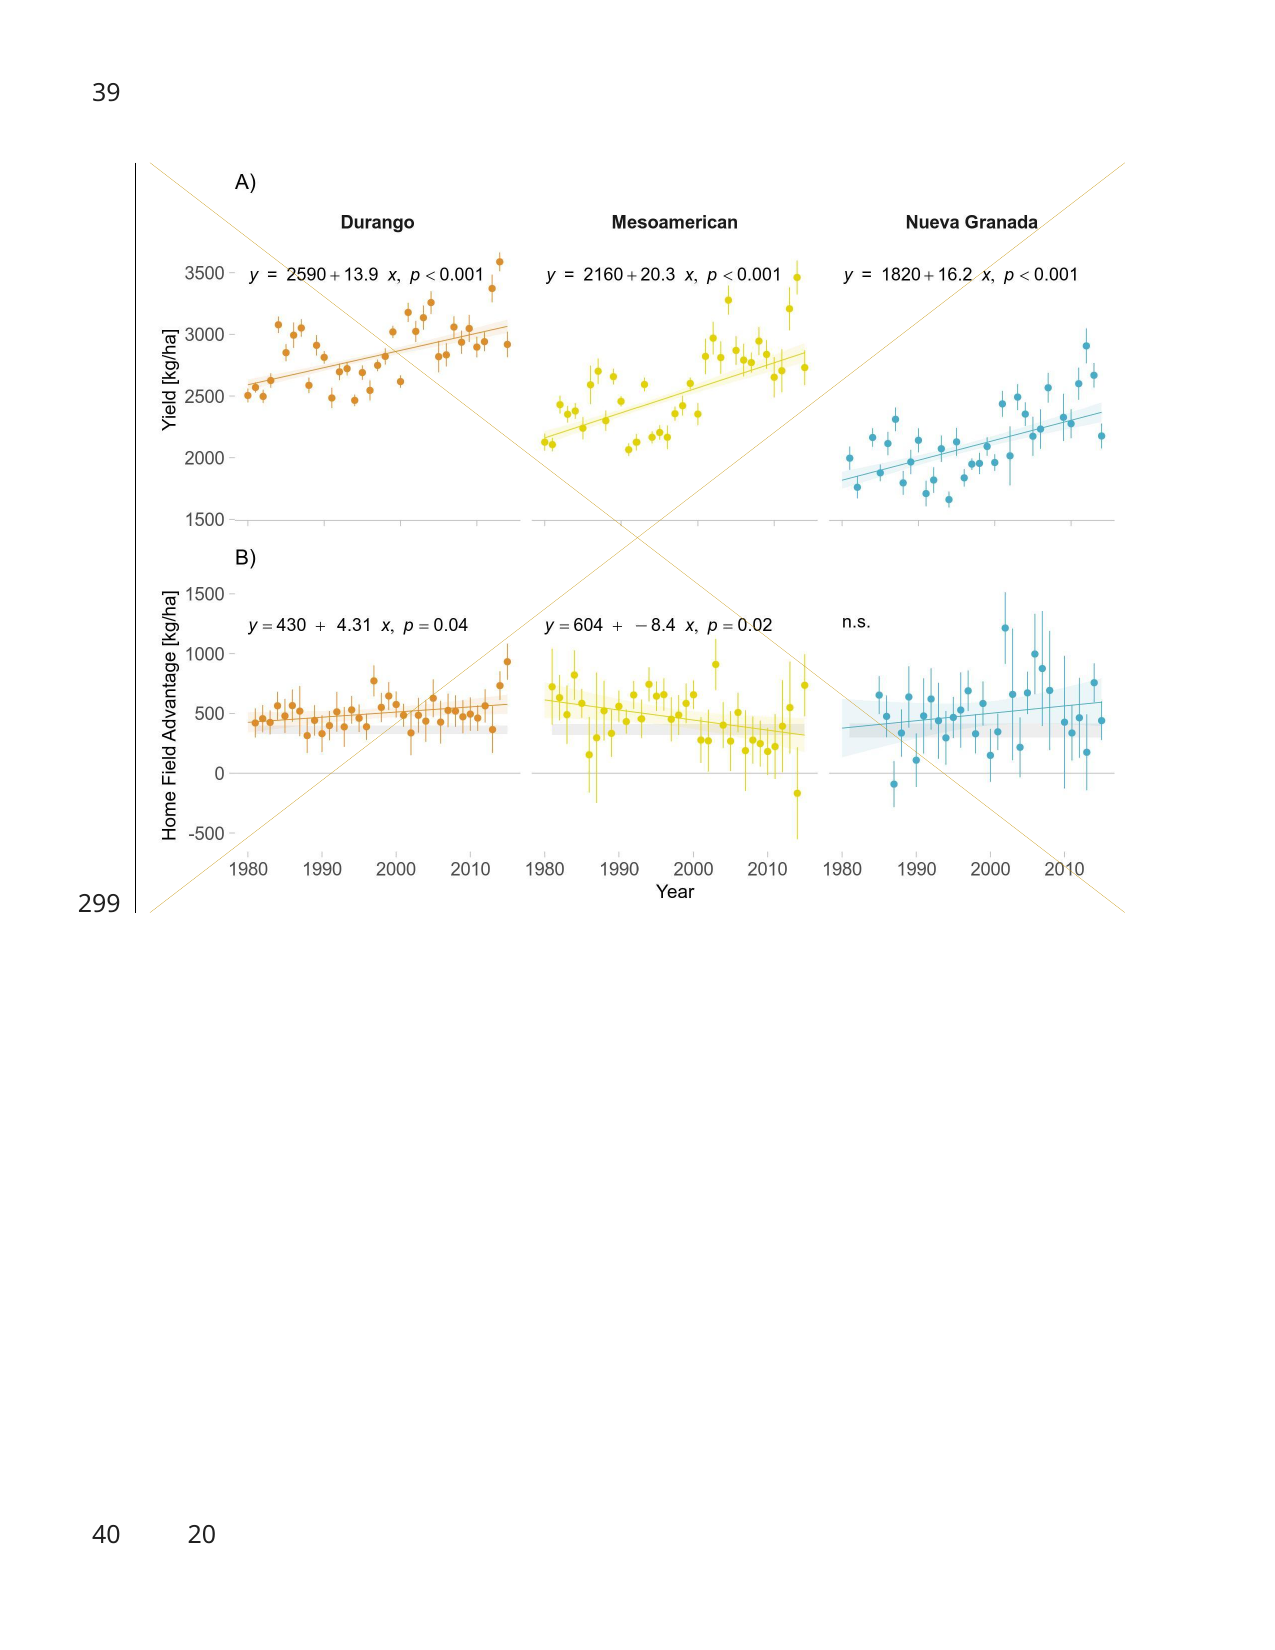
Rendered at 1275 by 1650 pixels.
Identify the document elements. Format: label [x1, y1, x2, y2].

picture [150, 164, 636, 911]
picture [151, 162, 1124, 537]
picture [639, 164, 1125, 911]
picture [151, 539, 1123, 913]
